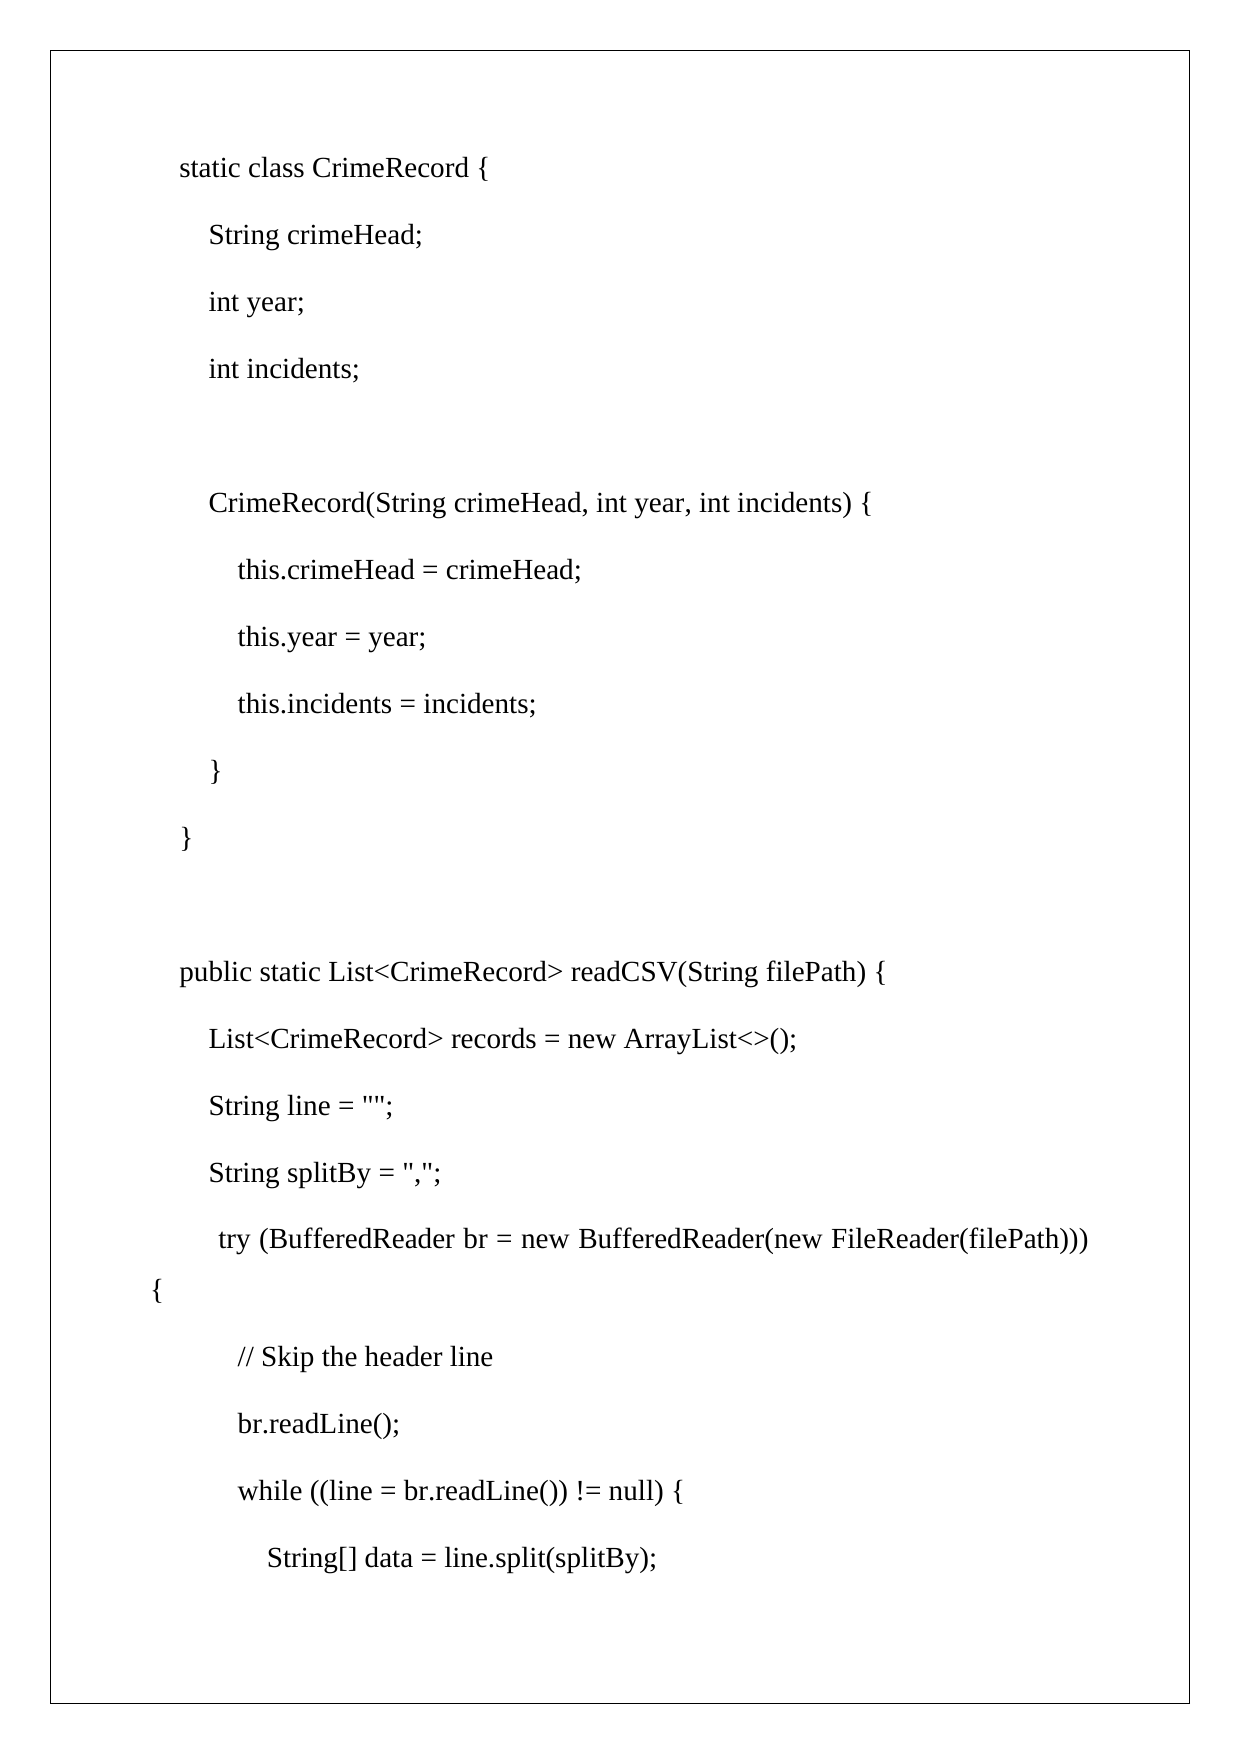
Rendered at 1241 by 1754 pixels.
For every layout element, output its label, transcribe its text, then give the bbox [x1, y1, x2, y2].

text this.incidents = incidents; [150, 686, 1090, 719]
text br.readLine(); [150, 1406, 1090, 1439]
text while ((line = br.readLine()) != null) { [150, 1473, 1090, 1506]
text String line = ""; [150, 1088, 1090, 1121]
text this.crimeHead = crimeHead; [150, 552, 1090, 585]
text String[] data = line.split(splitBy); [150, 1540, 1090, 1573]
text // Skip the header line [150, 1339, 1090, 1372]
text String splitBy = ","; [150, 1155, 1090, 1188]
text String crimeHead; [150, 217, 1090, 251]
text List<CrimeRecord> records = new ArrayList<>(); [150, 1021, 1090, 1054]
text int year; [150, 284, 1090, 317]
text CrimeRecord(String crimeHead, int year, int incidents) { [150, 485, 1090, 518]
text try (BufferedReader br = new BufferedReader(new FileReader(filePath))) { [150, 1222, 1090, 1306]
text } [150, 820, 1090, 853]
text static class CrimeRecord { [150, 150, 1090, 183]
text int incidents; [150, 351, 1090, 384]
text } [150, 753, 1090, 786]
text public static List<CrimeRecord> readCSV(String filePath) { [150, 954, 1090, 987]
text this.year = year; [150, 619, 1090, 652]
